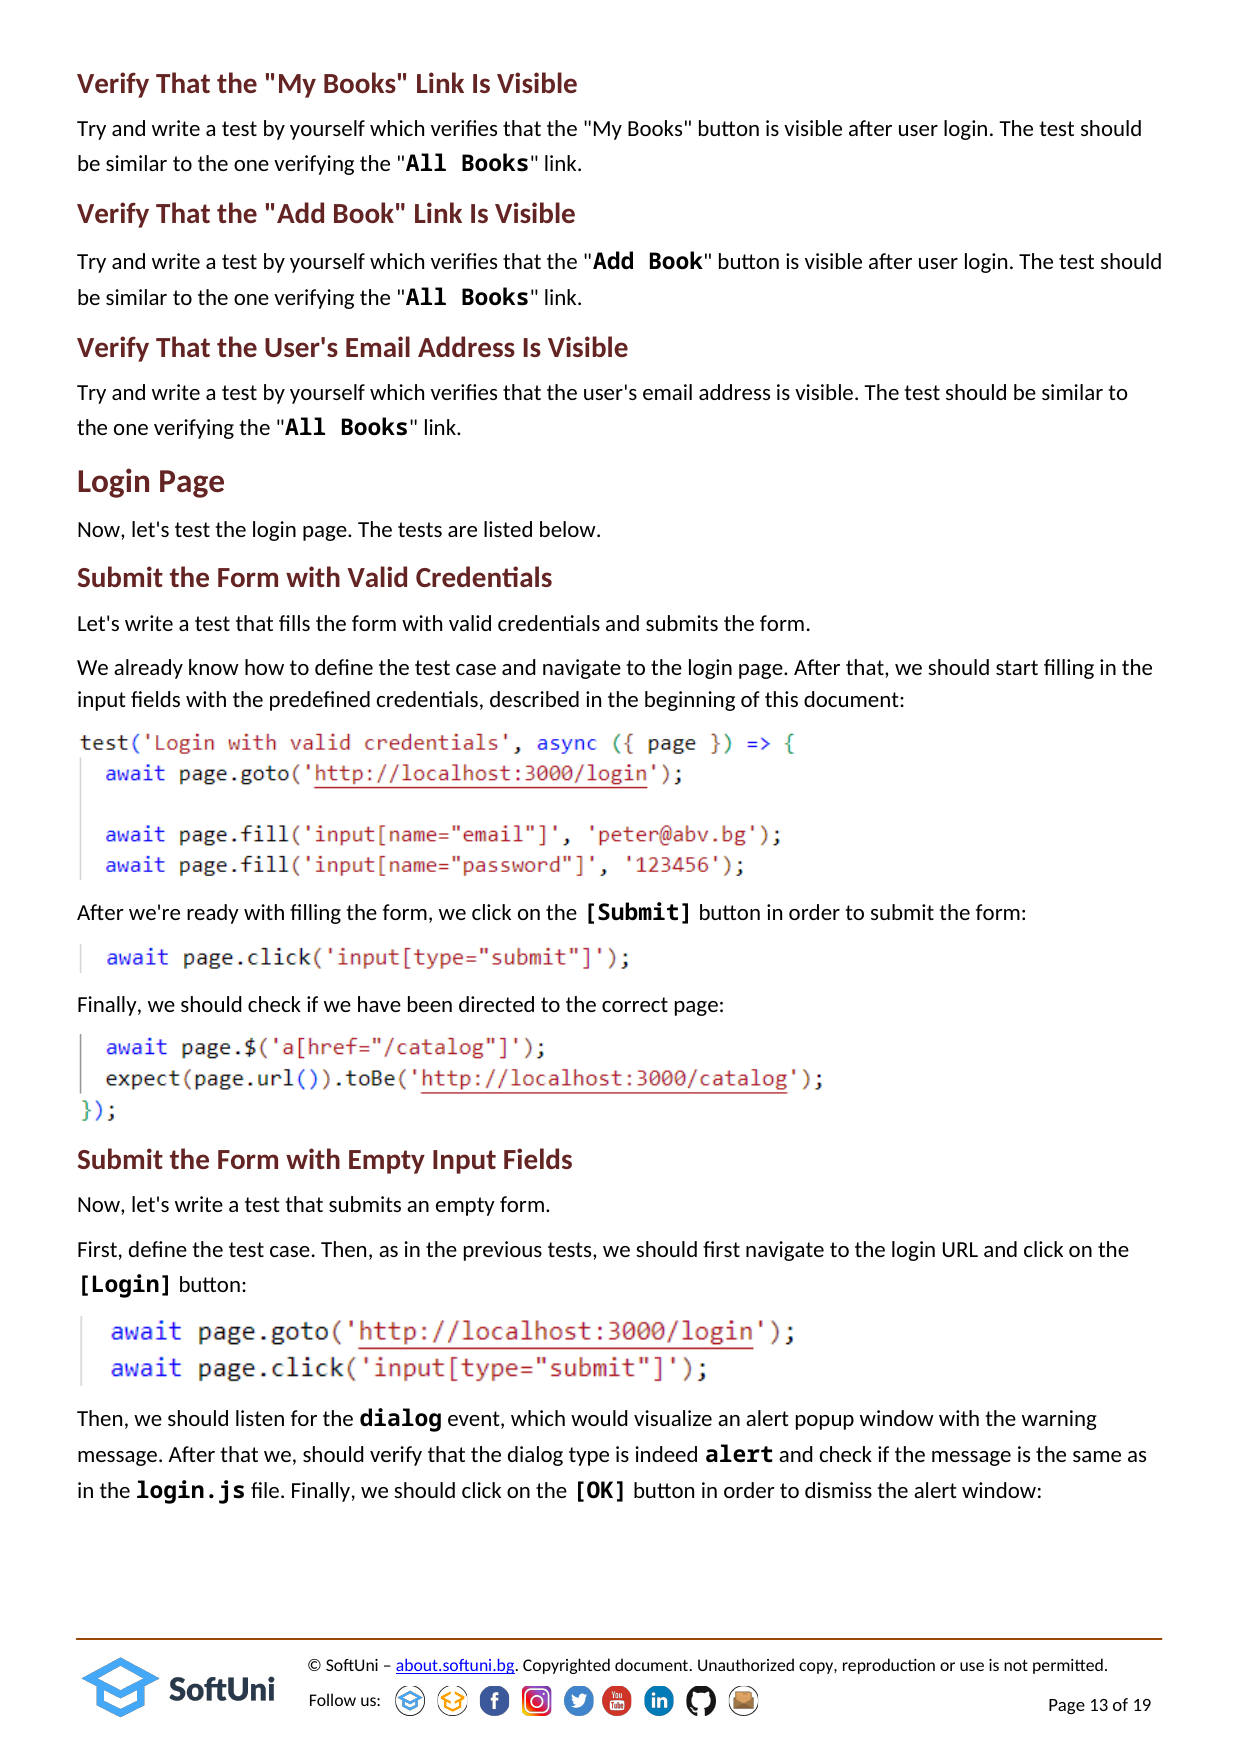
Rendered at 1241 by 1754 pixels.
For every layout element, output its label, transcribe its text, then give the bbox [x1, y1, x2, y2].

picture [395, 1686, 425, 1716]
picture [602, 1686, 632, 1716]
text Finally, we should check if we have been directed to the correct page: [77, 990, 1163, 1018]
text Try and write a test by yourself which verifies that the user's email address is visible. The test should be similar to the one verifying the "All Books" link. [77, 378, 1163, 442]
picture [667, 1686, 674, 1694]
picture [644, 1686, 651, 1694]
subtitle Submit the Form with Empty Input Fields [77, 1141, 1163, 1177]
picture [76, 730, 798, 880]
text First, define the test case. Then, as in the previous tests, we should first navigate to the login URL and click on the [Login] button: [77, 1235, 1163, 1299]
subtitle Verify That the User's Email Address Is Visible [77, 329, 1163, 365]
picture [76, 1316, 799, 1386]
text Try and write a test by yourself which verifies that the "Add Book" button is visible after user login. The test should be similar to the one verifying the "All Books" link. [77, 245, 1163, 312]
subtitle Verify That the "Add Book" Link Is Visible [77, 196, 1163, 231]
picture [644, 1707, 653, 1716]
picture [76, 944, 633, 973]
text Try and write a test by yourself which verifies that the "My Books" button is visible after user login. The test should be similar to the one verifying the "All Books" link. [77, 114, 1163, 178]
picture [479, 1686, 510, 1716]
text Now, let's test the login page. The tests are listed below. [77, 515, 1163, 543]
text Then, we should listen for the dialog event, which would visualize an alert popup window with the warning message. After that we, should verify that the dialog type is indeed alert and check if the message is the same as in the login.js file. Finally, we should click on the [OK] button in order to dismiss the alert window: [77, 1402, 1163, 1505]
picture [522, 1686, 552, 1716]
text Let's write a test that fills the form with valid credentials and submits the form. [77, 609, 1163, 637]
picture [728, 1686, 759, 1716]
subtitle Login Page [77, 460, 1163, 500]
picture [665, 1707, 674, 1716]
picture [658, 1698, 667, 1707]
picture [564, 1686, 594, 1716]
picture [686, 1686, 716, 1716]
text We already know how to define the test case and navigate to the login page. After that, we should start filling in the input fields with the predefined credentials, described in the beginning of this document: [77, 653, 1163, 714]
text After we're ready with filling the form, we click on the [Submit] button in order to submit the form: [77, 896, 1163, 927]
picture [437, 1686, 468, 1716]
picture [75, 1651, 281, 1723]
subtitle Verify That the "My Books" Link Is Visible [77, 65, 1163, 101]
picture [76, 1034, 826, 1125]
subtitle Submit the Form with Valid Credentials [77, 559, 1163, 595]
text Now, let's write a test that submits an empty form. [77, 1191, 1163, 1219]
